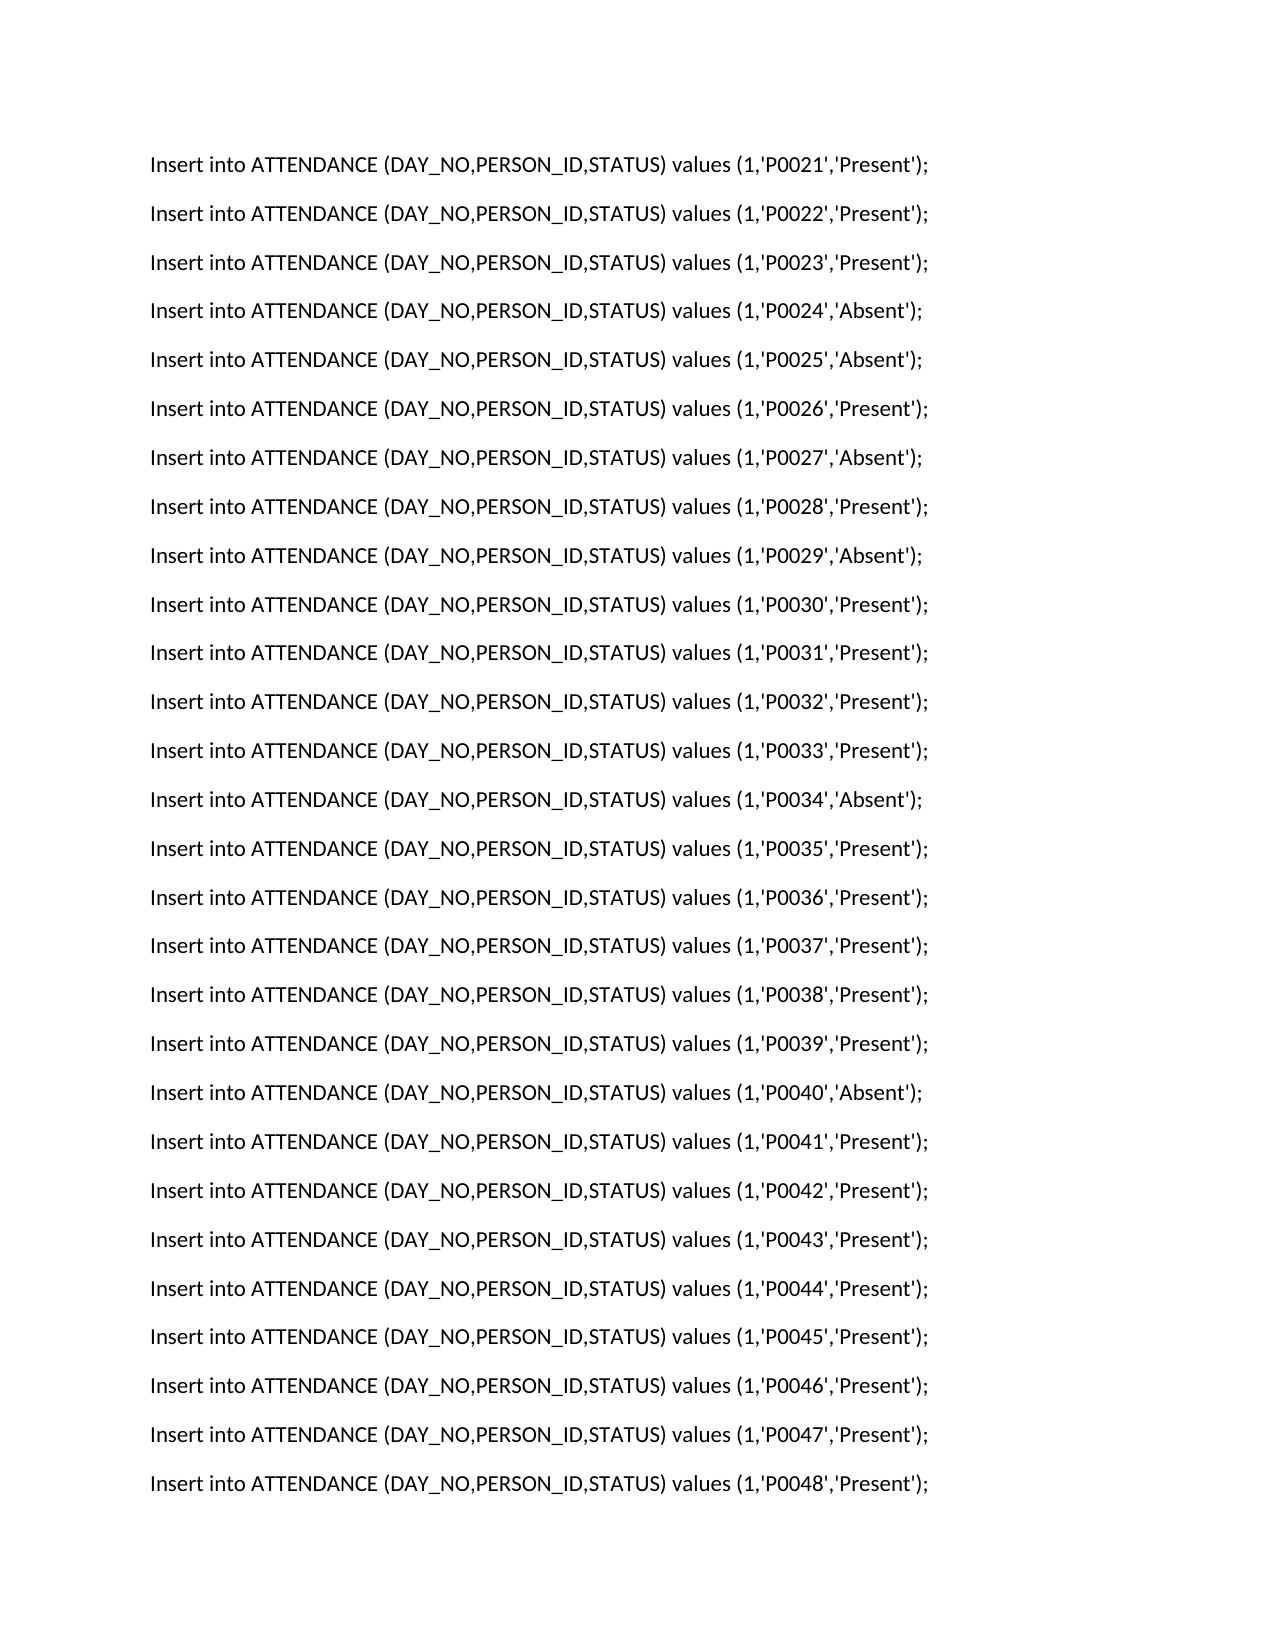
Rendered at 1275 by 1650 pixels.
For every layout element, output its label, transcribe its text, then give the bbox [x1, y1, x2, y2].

text Insert into ATTENDANCE (DAY_NO,PERSON_ID,STATUS) values (1,'P0036','Present'); [150, 883, 1125, 911]
text Insert into ATTENDANCE (DAY_NO,PERSON_ID,STATUS) values (1,'P0027','Absent'); [150, 443, 1125, 471]
text Insert into ATTENDANCE (DAY_NO,PERSON_ID,STATUS) values (1,'P0045','Present'); [150, 1322, 1125, 1351]
text Insert into ATTENDANCE (DAY_NO,PERSON_ID,STATUS) values (1,'P0022','Present'); [150, 199, 1125, 227]
text Insert into ATTENDANCE (DAY_NO,PERSON_ID,STATUS) values (1,'P0040','Absent'); [150, 1078, 1125, 1106]
text Insert into ATTENDANCE (DAY_NO,PERSON_ID,STATUS) values (1,'P0042','Present'); [150, 1176, 1125, 1204]
text Insert into ATTENDANCE (DAY_NO,PERSON_ID,STATUS) values (1,'P0037','Present'); [150, 932, 1125, 960]
text Insert into ATTENDANCE (DAY_NO,PERSON_ID,STATUS) values (1,'P0024','Absent'); [150, 297, 1125, 324]
text Insert into ATTENDANCE (DAY_NO,PERSON_ID,STATUS) values (1,'P0039','Present'); [150, 1029, 1125, 1057]
text Insert into ATTENDANCE (DAY_NO,PERSON_ID,STATUS) values (1,'P0023','Present'); [150, 248, 1125, 276]
text Insert into ATTENDANCE (DAY_NO,PERSON_ID,STATUS) values (1,'P0033','Present'); [150, 736, 1125, 764]
text Insert into ATTENDANCE (DAY_NO,PERSON_ID,STATUS) values (1,'P0026','Present'); [150, 394, 1125, 422]
text Insert into ATTENDANCE (DAY_NO,PERSON_ID,STATUS) values (1,'P0041','Present'); [150, 1127, 1125, 1155]
text Insert into ATTENDANCE (DAY_NO,PERSON_ID,STATUS) values (1,'P0044','Present'); [150, 1274, 1125, 1302]
text Insert into ATTENDANCE (DAY_NO,PERSON_ID,STATUS) values (1,'P0047','Present'); [150, 1420, 1125, 1448]
text Insert into ATTENDANCE (DAY_NO,PERSON_ID,STATUS) values (1,'P0046','Present'); [150, 1371, 1125, 1399]
text Insert into ATTENDANCE (DAY_NO,PERSON_ID,STATUS) values (1,'P0038','Present'); [150, 981, 1125, 1008]
text Insert into ATTENDANCE (DAY_NO,PERSON_ID,STATUS) values (1,'P0029','Absent'); [150, 541, 1125, 569]
text Insert into ATTENDANCE (DAY_NO,PERSON_ID,STATUS) values (1,'P0043','Present'); [150, 1225, 1125, 1253]
text Insert into ATTENDANCE (DAY_NO,PERSON_ID,STATUS) values (1,'P0028','Present'); [150, 492, 1125, 520]
text Insert into ATTENDANCE (DAY_NO,PERSON_ID,STATUS) values (1,'P0035','Present'); [150, 834, 1125, 862]
text Insert into ATTENDANCE (DAY_NO,PERSON_ID,STATUS) values (1,'P0031','Present'); [150, 638, 1125, 667]
text Insert into ATTENDANCE (DAY_NO,PERSON_ID,STATUS) values (1,'P0034','Absent'); [150, 785, 1125, 813]
text Insert into ATTENDANCE (DAY_NO,PERSON_ID,STATUS) values (1,'P0030','Present'); [150, 590, 1125, 618]
text Insert into ATTENDANCE (DAY_NO,PERSON_ID,STATUS) values (1,'P0025','Absent'); [150, 345, 1125, 373]
text Insert into ATTENDANCE (DAY_NO,PERSON_ID,STATUS) values (1,'P0021','Present'); [150, 150, 1125, 178]
text Insert into ATTENDANCE (DAY_NO,PERSON_ID,STATUS) values (1,'P0032','Present'); [150, 687, 1125, 715]
text Insert into ATTENDANCE (DAY_NO,PERSON_ID,STATUS) values (1,'P0048','Present'); [150, 1469, 1125, 1497]
